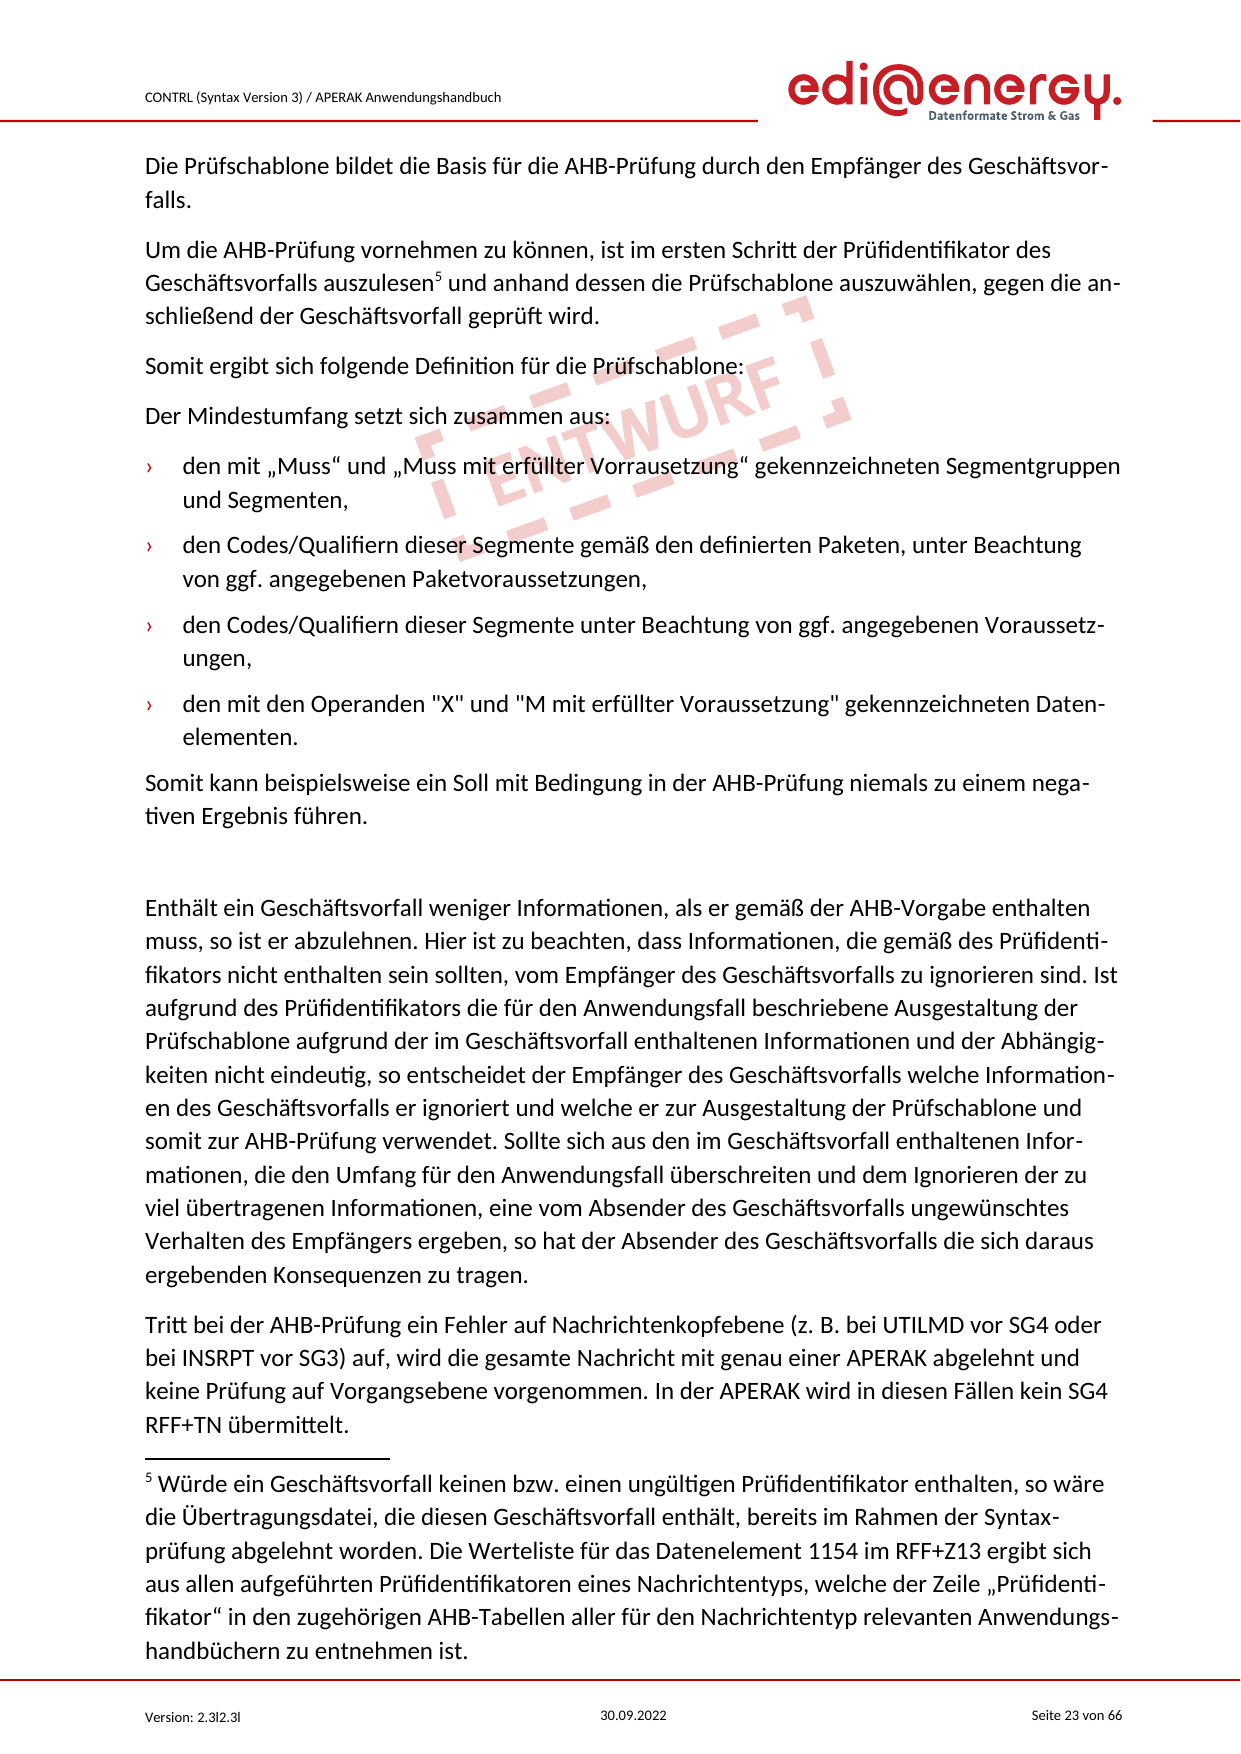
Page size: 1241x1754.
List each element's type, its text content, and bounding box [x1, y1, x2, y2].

text Tritt bei der AHB-Prüfung ein Fehler auf Nachrichtenkopfebene (z. B. bei UTILMD vor SG4 oder bei INSRPT vor SG3) auf, wird die gesamte Nachricht mit genau einer APERAK abgelehnt und keine Prüfung auf Vorgangsebene vorgenommen. In der APERAK wird in diesen Fällen kein SG4 RFF+TN übermittelt. [145, 1306, 1122, 1439]
text Somit ergibt sich folgende Definition für die Prüfschablone: [145, 348, 1122, 381]
text Der Mindestumfang setzt sich zusammen aus: [145, 398, 1122, 431]
list den Codes/Qualifiern dieser Segmente unter Beachtung von ggf. angegebenen Voraussetzungen, [145, 606, 1122, 673]
list den mit „Muss“ und „Muss mit erfüllter Vorrausetzung“ gekennzeichneten Segmentgruppen und Segmenten, [145, 448, 1122, 514]
list den Codes/Qualifiern dieser Segmente gemäß den definierten Paketen, unter Beachtung von ggf. angegebenen Paketvoraussetzungen, [145, 527, 1122, 593]
list Somit kann beispielsweise ein Soll mit Bedingung in der AHB-Prüfung niemals zu einem negativen Ergebnis führen. [145, 764, 1122, 831]
text Um die AHB-Prüfung vornehmen zu können, ist im ersten Schritt der Prüfidentifikator des Geschäftsvorfalls auszulesen und anhand dessen die Prüfschablone auszuwählen, gegen die anschließend der Geschäftsvorfall geprüft wird. [145, 231, 1122, 331]
list den mit den Operanden "X" und "M mit erfüllter Voraussetzung" gekennzeichneten Datenelementen. [145, 685, 1122, 752]
text Enthält ein Geschäftsvorfall weniger Informationen, als er gemäß der AHB-Vorgabe enthalten muss, so ist er abzulehnen. Hier ist zu beachten, dass Informationen, die gemäß des Prüfidentifikators nicht enthalten sein sollten, vom Empfänger des Geschäftsvorfalls zu ignorieren sind. Ist aufgrund des Prüfidentifikators die für den Anwendungsfall beschriebene Ausgestaltung der Prüfschablone aufgrund der im Geschäftsvorfall enthaltenen Informationen und der Abhängigkeiten nicht eindeutig, so entscheidet der Empfänger des Geschäftsvorfalls welche Informationen des Geschäftsvorfalls er ignoriert und welche er zur Ausgestaltung der Prüfschablone und somit zur AHB-Prüfung verwendet. Sollte sich aus den im Geschäftsvorfall enthaltenen Informationen, die den Umfang für den Anwendungsfall überschreiten und dem Ignorieren der zu viel übertragenen Informationen, eine vom Absender des Geschäftsvorfalls ungewünschtes Verhalten des Empfängers ergeben, so hat der Absender des Geschäftsvorfalls die sich daraus ergebenden Konsequenzen zu tragen. [145, 889, 1122, 1289]
text Die Prüfschablone bildet die Basis für die AHB-Prüfung durch den Empfänger des Geschäftsvorfalls. [145, 148, 1122, 214]
